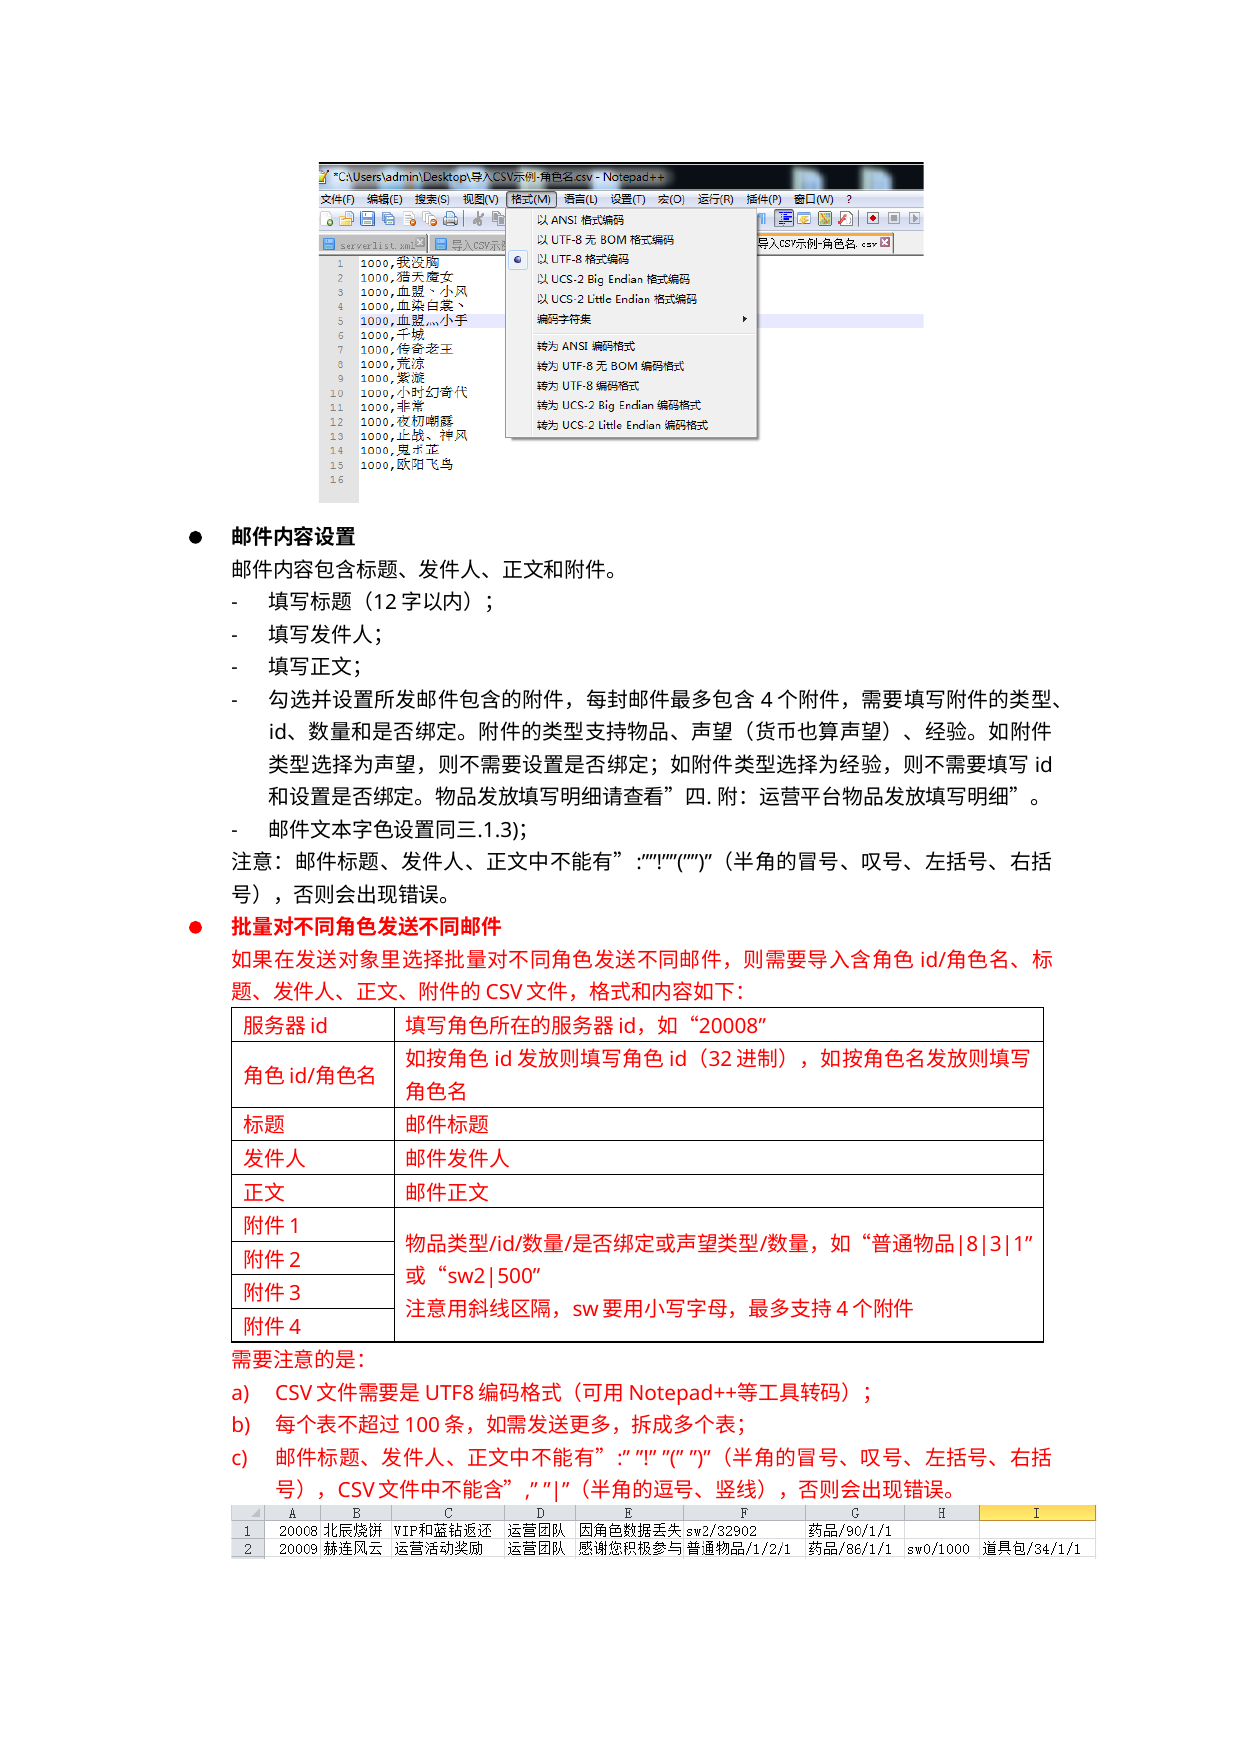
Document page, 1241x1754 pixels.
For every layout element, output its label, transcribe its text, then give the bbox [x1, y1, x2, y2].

table_cell 发件人 [232, 1141, 394, 1174]
list 如果在发送对象里选择批量对不同角色发送不同邮件，则需要导入含角色id/角色名、标题、发件人、正文、附件的CSV文件，格式和内容如下： [231, 942, 1053, 1007]
table_cell 物品类型/id/数量/是否绑定或声望类型/数量，如“普通物品|8|3|1”或“sw2|500” 注意用斜线区隔，sw要用小写字母，最多支持4个附件 [395, 1208, 1043, 1341]
list 每个表不超过100条，如需发送更多，拆成多个表； [231, 1407, 1053, 1440]
table_cell 邮件发件人 [395, 1141, 1043, 1174]
list 勾选并设置所发邮件包含的附件，每封邮件最多包含4个附件，需要填写附件的类型、id、数量和是否绑定。附件的类型支持物品、声望（货币也算声望）、经验。如附件类型选择为声望，则不需要设置是否绑定；如附件类型选择为经验，则不需要填写id和设置是否绑定。物品发放填写明细请查看”四. 附：运营平台物品发放填写明细”。 [231, 682, 1053, 812]
table_cell 邮件标题 [395, 1108, 1043, 1140]
list 邮件内容设置 [187, 519, 1053, 552]
table_cell 附件1 [232, 1208, 394, 1241]
table_cell 角色id/角色名 [232, 1042, 394, 1107]
list 填写发件人； [231, 617, 1053, 649]
list CSV文件需要是UTF8编码格式（可用Notepad++等工具转码）； [231, 1375, 1053, 1407]
table_header 服务器id [232, 1008, 394, 1041]
table_cell 附件2 [232, 1242, 394, 1274]
list 邮件标题、发件人、正文中不能有”:” ”!” ”(” ”)”（半角的冒号、叹号、左括号、右括号），CSV文件中不能含”,” ”|”（半角的逗号、竖线），否则会出现错误。 [231, 1440, 1053, 1505]
table_cell 邮件正文 [395, 1175, 1043, 1207]
picture [231, 1505, 1097, 1559]
picture [318, 162, 924, 503]
table_cell 附件3 [232, 1275, 394, 1308]
table_cell 标题 [232, 1108, 394, 1140]
list 填写正文； [231, 649, 1053, 682]
list 批量对不同角色发送不同邮件 [187, 909, 1053, 942]
text 邮件内容包含标题、发件人、正文和附件。 [231, 552, 1053, 584]
table_cell 如按角色id发放则填写角色id（32进制），如按角色名发放则填写角色名 [395, 1042, 1043, 1107]
list 需要注意的是： [231, 1342, 1053, 1375]
list 填写标题（12字以内）； [231, 584, 1053, 617]
text 注意：邮件标题、发件人、正文中不能有”:””!””(””)”（半角的冒号、叹号、左括号、右括号），否则会出现错误。 [231, 844, 1053, 909]
list 邮件文本字色设置同三.1.3)； [231, 812, 1053, 844]
table_cell 附件4 [232, 1309, 394, 1341]
table_cell 正文 [232, 1175, 394, 1207]
table_header 填写角色所在的服务器id，如“20008” [395, 1008, 1043, 1041]
